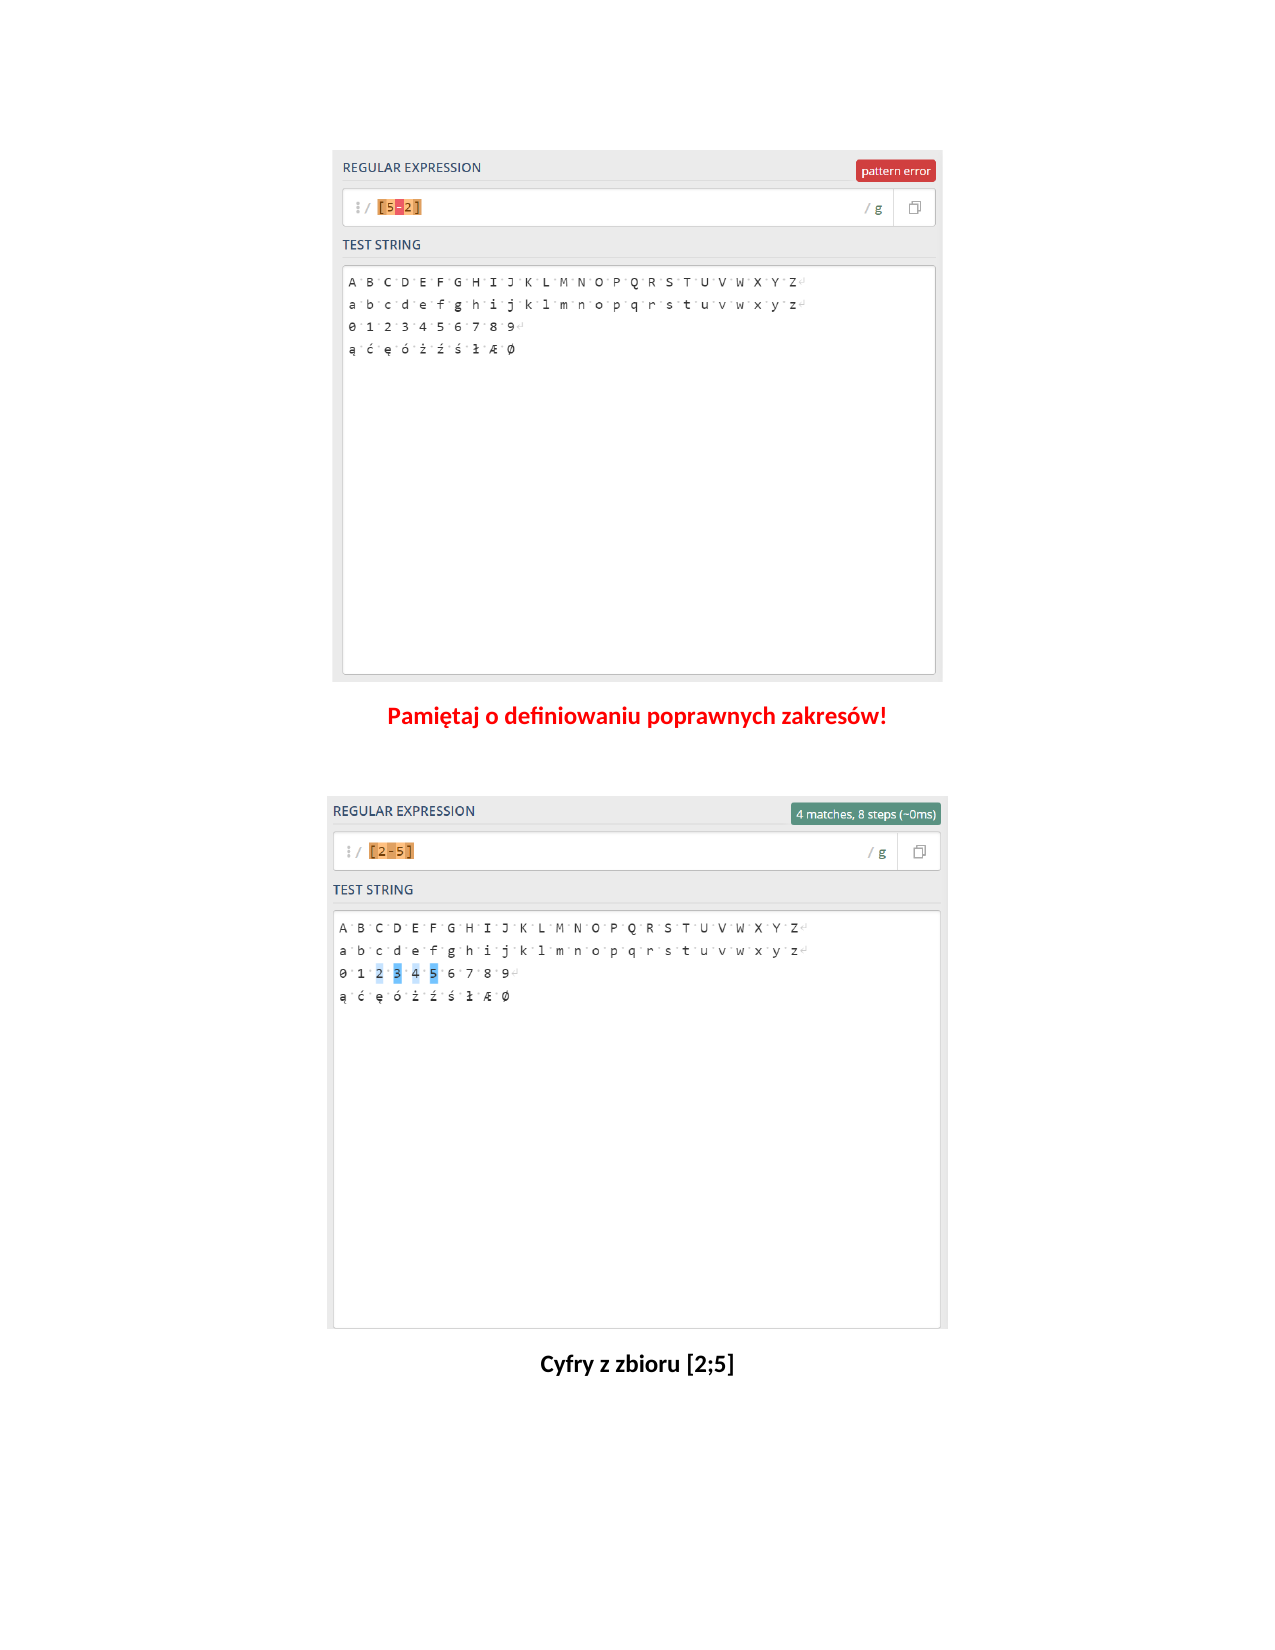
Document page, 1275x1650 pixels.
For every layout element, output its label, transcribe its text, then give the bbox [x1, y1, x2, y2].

text Cyfry z zbioru [2;5] [150, 1348, 1125, 1378]
text Pamiętaj o definiowaniu poprawnych zakresów! [150, 700, 1125, 731]
picture [332, 150, 943, 682]
picture [327, 796, 948, 1329]
